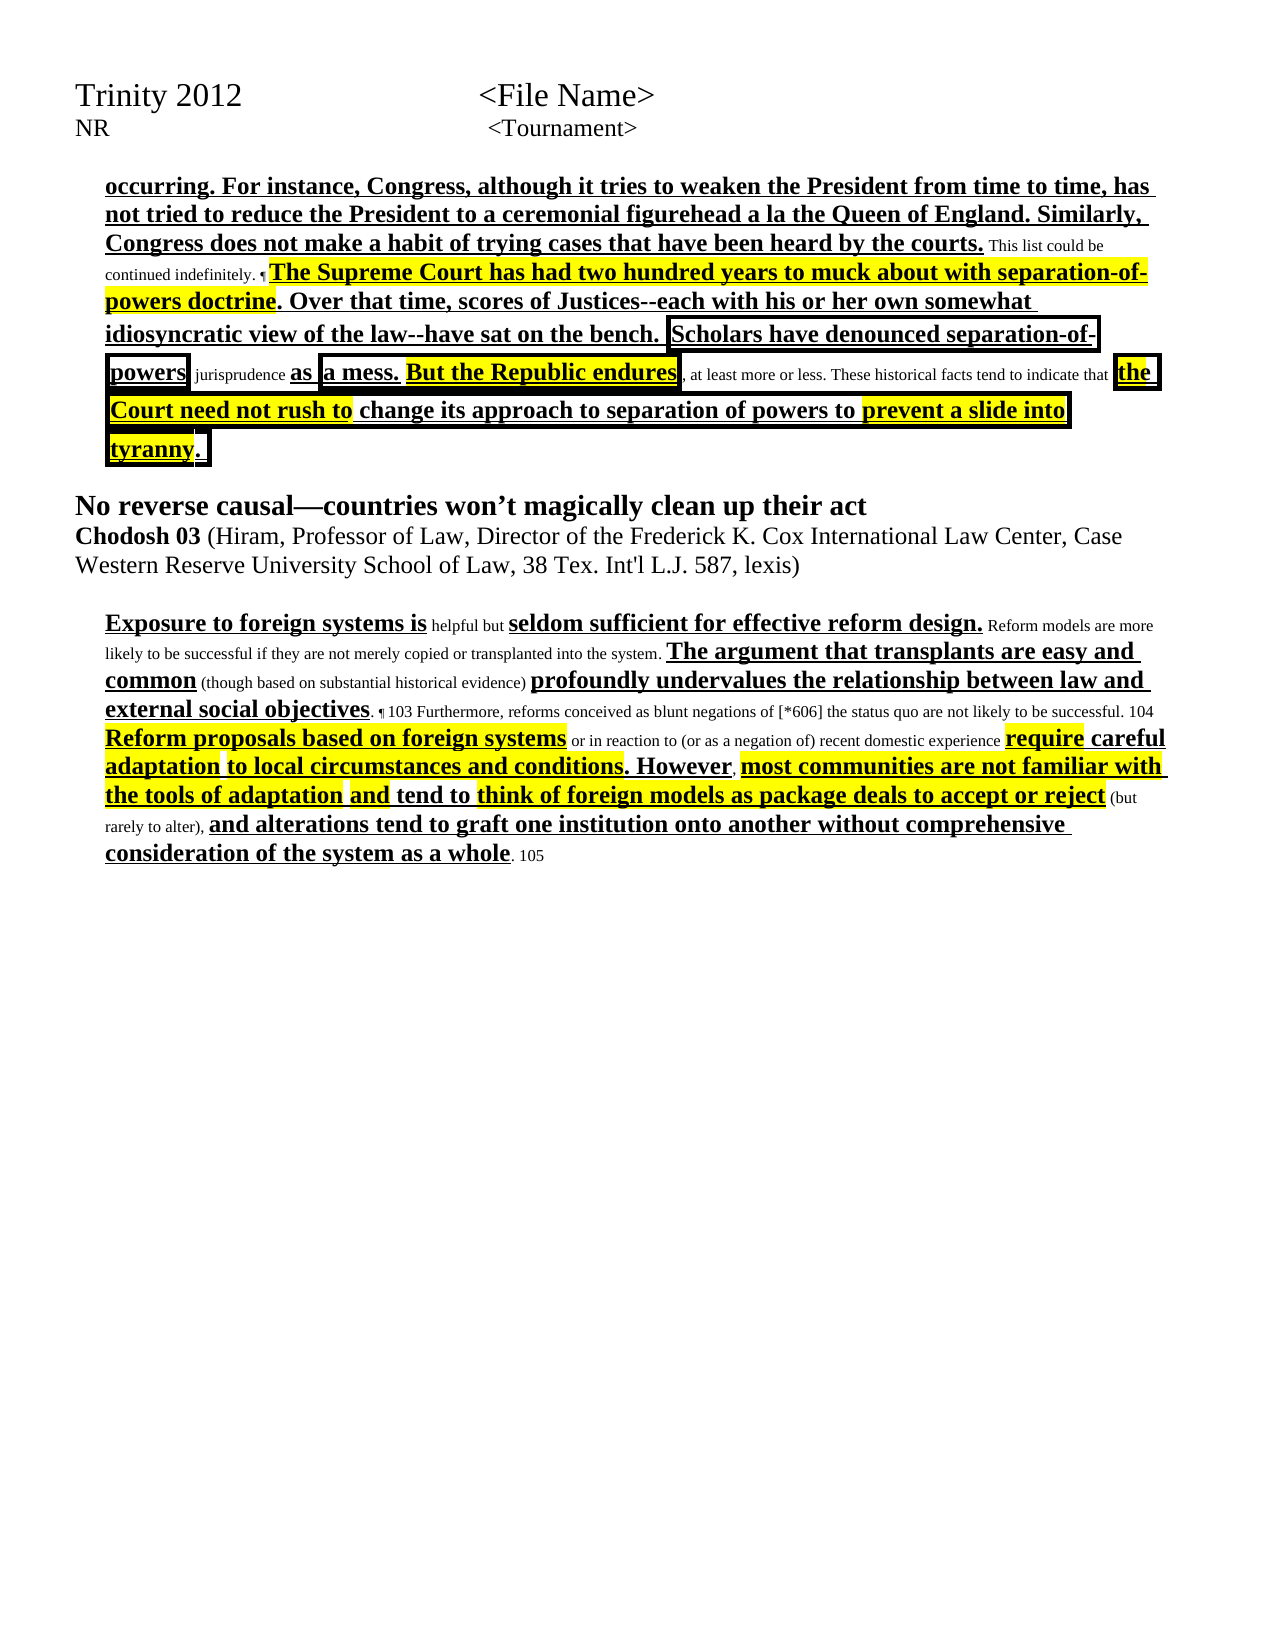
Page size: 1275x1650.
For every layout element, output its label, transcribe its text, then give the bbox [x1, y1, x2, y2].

text Exposure to foreign systems is helpful but seldom sufficient for effective reform design. Reform models are more likely to be successful if they are not merely copied or transplanted into the system. The argument that transplants are easy and common (though based on substantial historical evidence) profoundly undervalues the relationship between law and external social objectives. ¶ 103 Furthermore, reforms conceived as blunt negations of [*606] the status quo are not likely to be successful. 104 Reform proposals based on foreign systems or in reaction to (or as a negation of) recent domestic experience require careful adaptation to local circumstances and conditions. However, most communities are not familiar with the tools of adaptation and tend to think of foreign models as package deals to accept or reject (but rarely to alter), and alterations tend to graft one institution onto another without comprehensive consideration of the system as a whole. 105 [105, 608, 1170, 866]
text Chodosh 03 (Hiram, Professor of Law, Director of the Frederick K. Cox International Law Center, Case Western Reserve University School of Law, 38 Tex. Int'l L.J. 587, lexis) [75, 521, 1200, 579]
subtitle No reverse causal—countries won’t magically clean up their act [75, 488, 1200, 521]
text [105, 171, 1170, 467]
